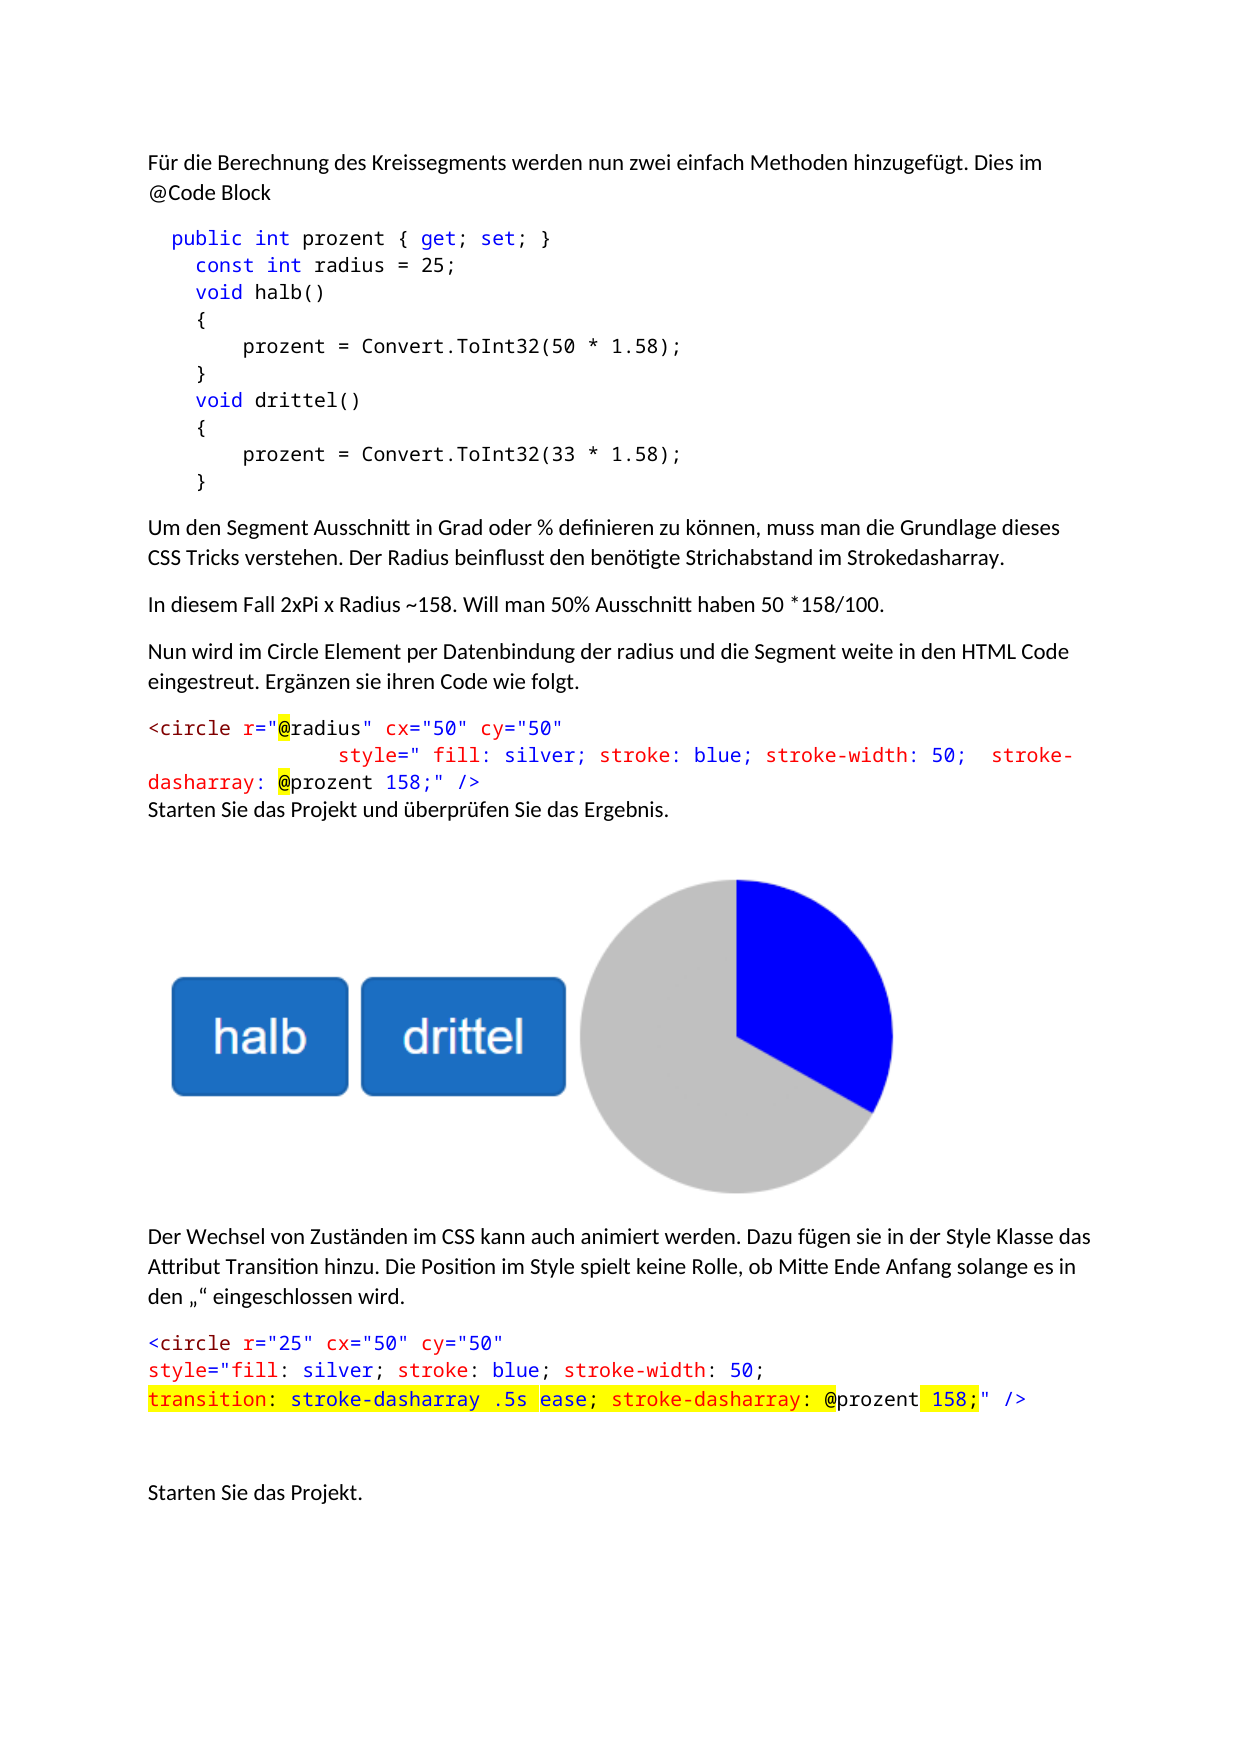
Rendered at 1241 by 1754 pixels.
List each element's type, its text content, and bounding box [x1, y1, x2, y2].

text { [148, 413, 1093, 441]
text prozent = Convert.ToInt32(50 * 1.58); [148, 333, 1093, 359]
text void drittel() [148, 387, 1093, 413]
text Der Wechsel von Zuständen im CSS kann auch animiert werden. Dazu fügen sie in der Style Klasse das Attribut Transition hinzu. Die Position im Style spielt keine Rolle, ob Mitte Ende Anfang solange es in den „“ eingeschlossen wird. [148, 1222, 1093, 1310]
text <circle r="@radius" cx="50" cy="50" [290, 714, 1093, 741]
text const int radius = 25; [148, 252, 1093, 279]
text Starten Sie das Projekt und überprüfen Sie das Ergebnis. [148, 795, 1093, 823]
text In diesem Fall 2xPi x Radius ~158. Will man 50% Ausschnitt haben 50 *158/100. [148, 590, 1093, 618]
text } [148, 359, 1093, 387]
text style=" fill: silver; stroke: blue; stroke-width: 50; stroke-dasharray: @prozent 158;" /> [148, 741, 1093, 795]
text prozent = Convert.ToInt32(33 * 1.58); [148, 441, 1093, 467]
text <circle r="@radius" cx="50" cy="50" [148, 714, 278, 741]
text void halb() [148, 279, 1093, 306]
text Starten Sie das Projekt. [148, 1478, 1093, 1506]
picture [147, 842, 937, 1203]
text style="fill: silver; stroke: blue; stroke-width: 50; transition: stroke-dasharray .5s ease; stroke-dasharray: @prozent 158;" /> [148, 1356, 1093, 1412]
text { [148, 306, 1093, 333]
text Nun wird im Circle Element per Datenbindung der radius und die Segment weite in den HTML Code eingestreut. Ergänzen sie ihren Code wie folgt. [148, 637, 1093, 695]
text Für die Berechnung des Kreissegments werden nun zwei einfach Methoden hinzugefügt. Dies im @Code Block [148, 148, 1093, 206]
text } [148, 467, 1093, 494]
text Um den Segment Ausschnitt in Grad oder % definieren zu können, muss man die Grundlage dieses CSS Tricks verstehen. Der Radius beinflusst den benötigte Strichabstand im Strokedasharray. [148, 513, 1093, 571]
text public int prozent { get; set; } [148, 225, 1093, 252]
text <circle r="25" cx="50" cy="50" [148, 1329, 1093, 1356]
